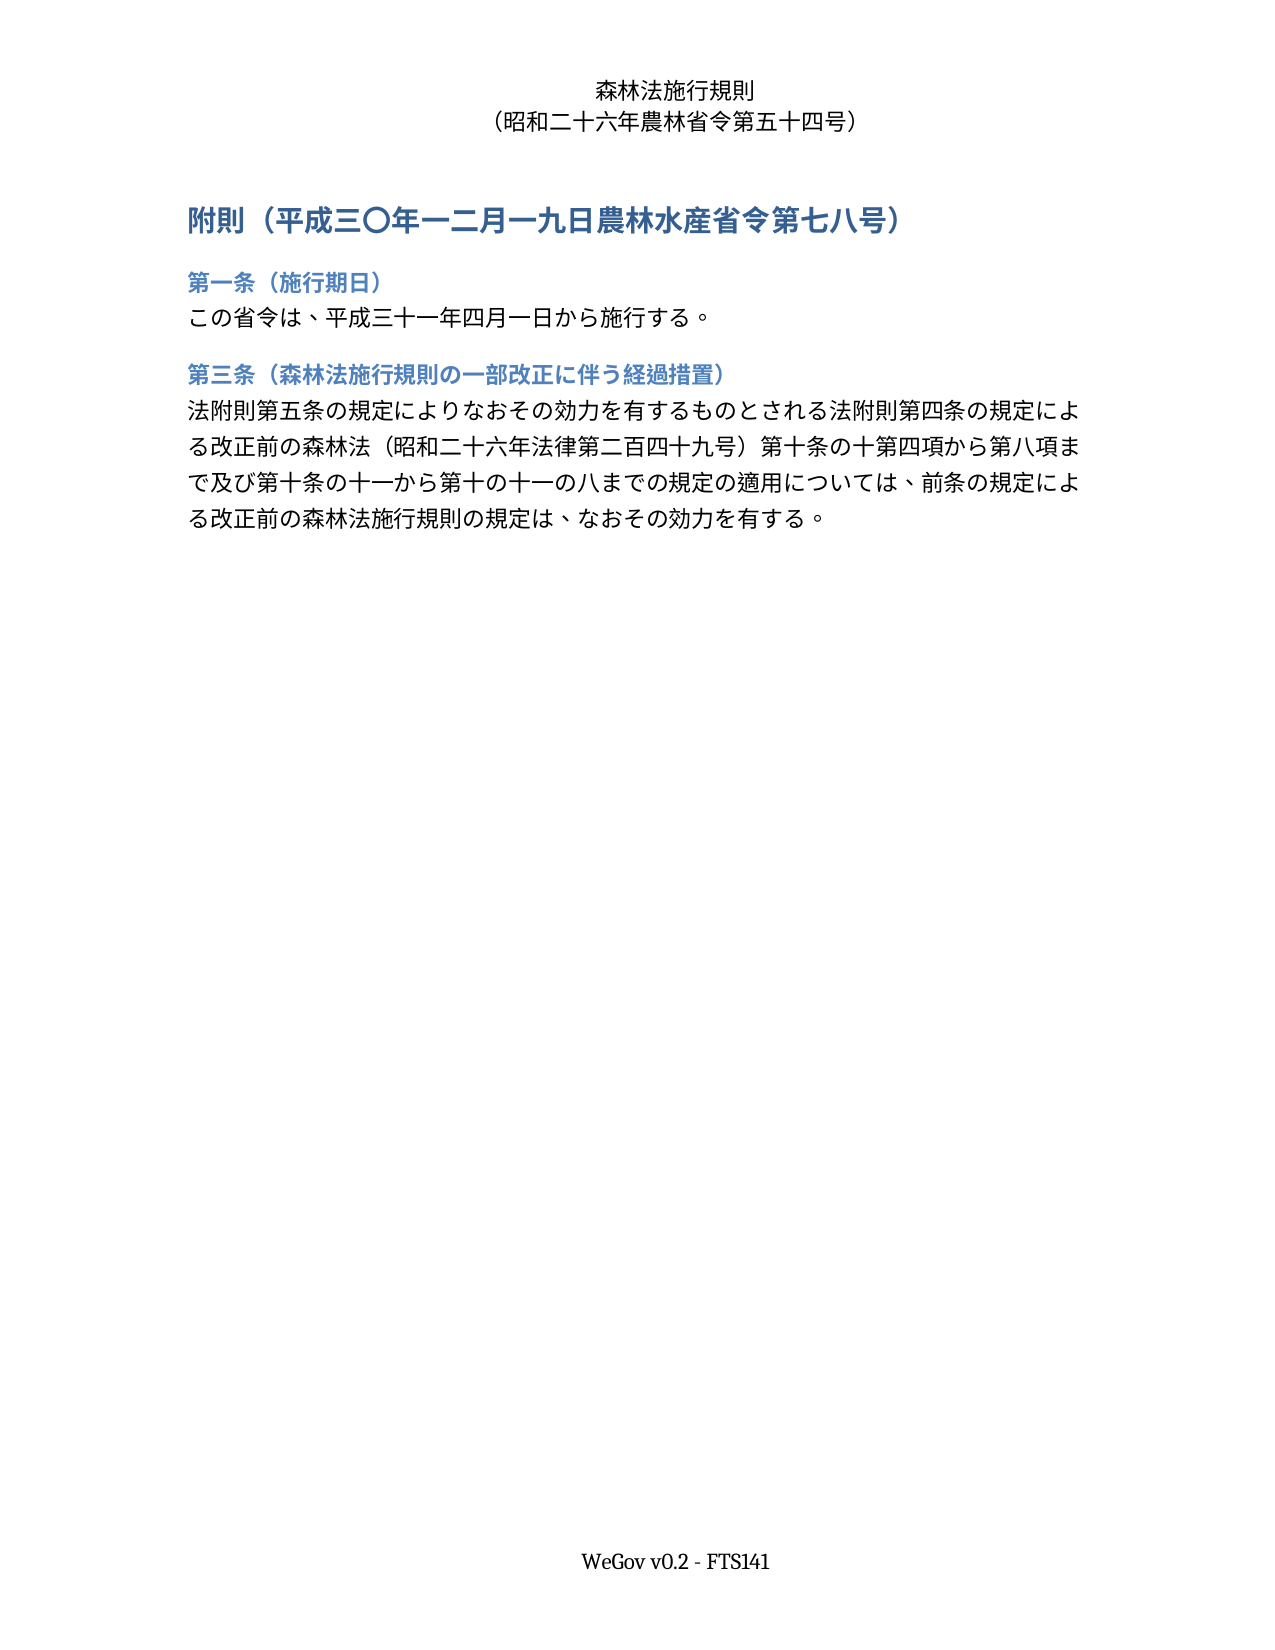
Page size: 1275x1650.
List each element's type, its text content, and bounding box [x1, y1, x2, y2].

subtitle 第三条（森林法施行規則の一部改正に伴う経過措置） [187, 359, 1087, 390]
text 法附則第五条の規定によりなおその効力を有するものとされる法附則第四条の規定による改正前の森林法（昭和二十六年法律第二百四十九号）第十条の十第四項から第八項まで及び第十条の十一から第十の十一の八までの規定の適用については、前条の規定による改正前の森林法施行規則の規定は、なおその効力を有する。 [187, 395, 1087, 534]
subtitle 附則（平成三〇年一二月一九日農林水産省令第七八号） [187, 200, 1087, 240]
text この省令は、平成三十一年四月一日から施行する。 [187, 302, 1087, 334]
subtitle 第一条（施行期日） [187, 266, 1087, 298]
